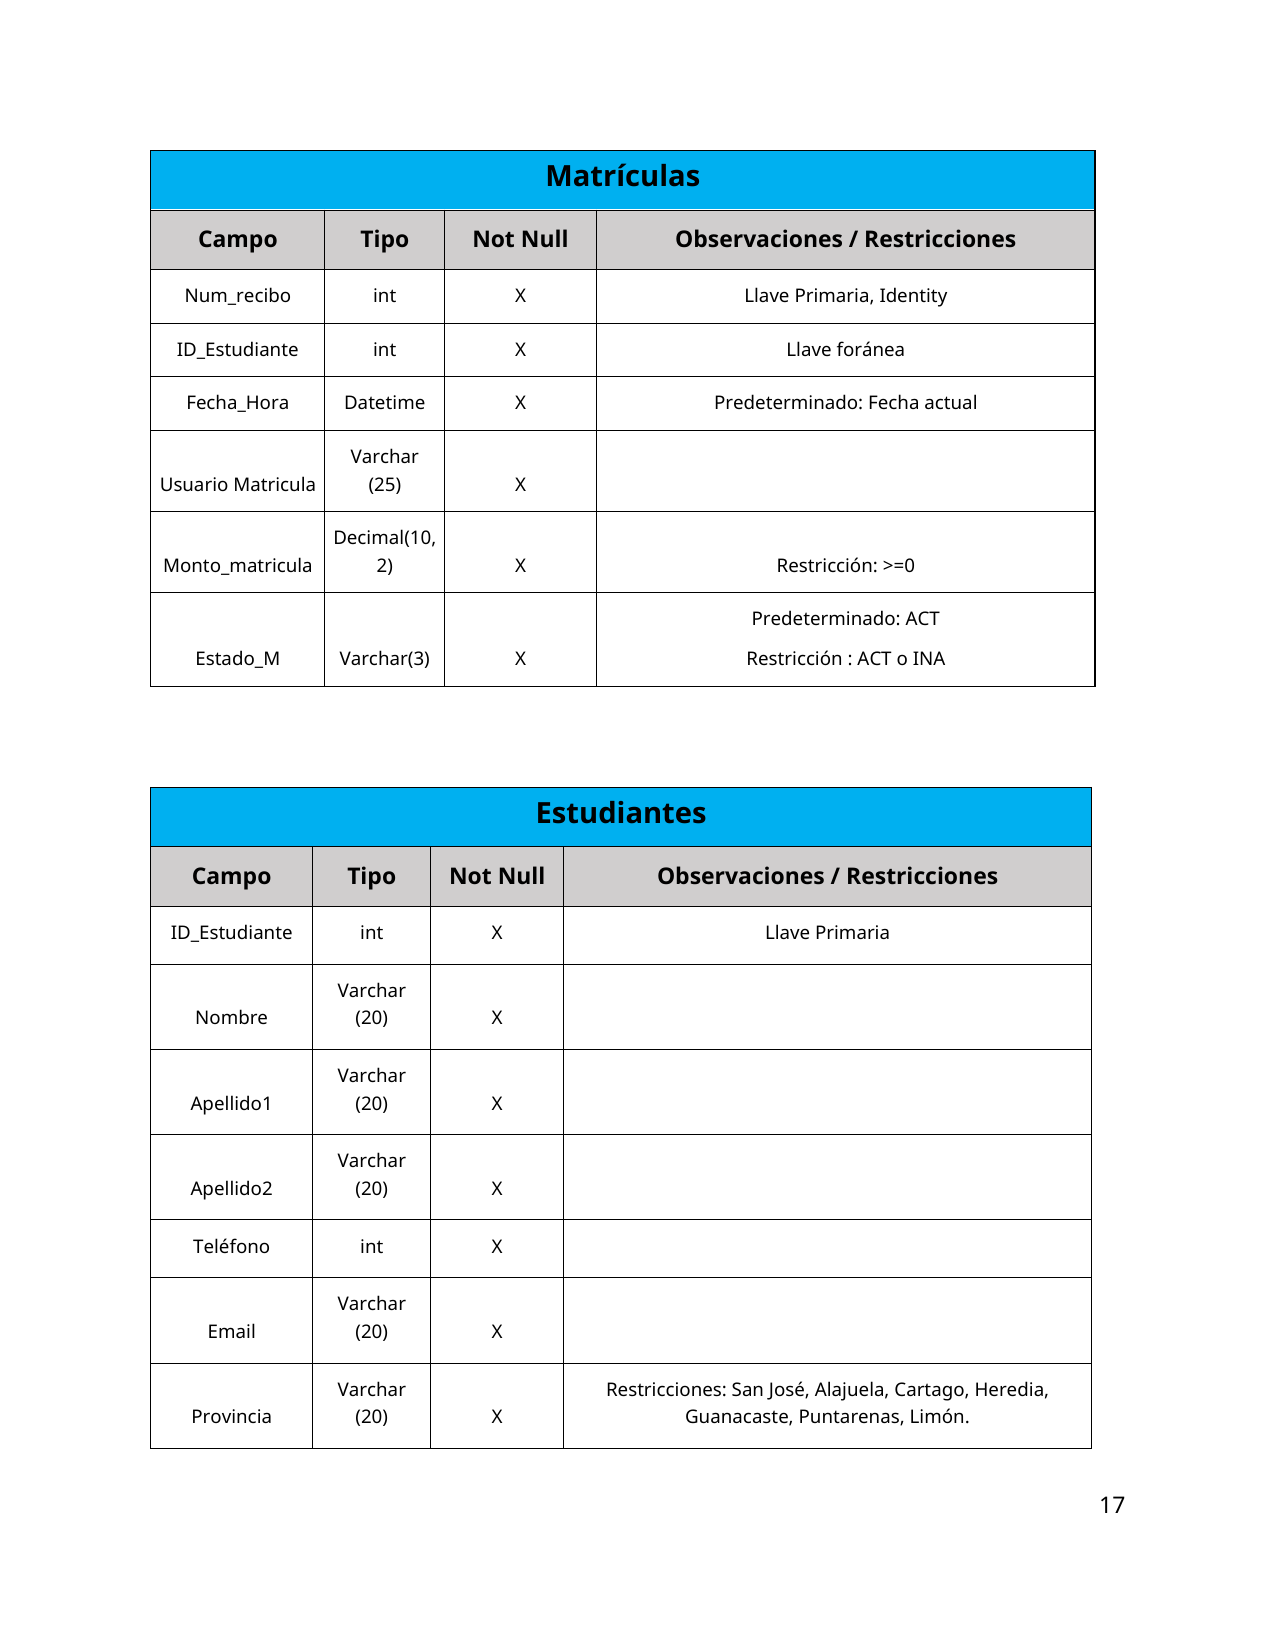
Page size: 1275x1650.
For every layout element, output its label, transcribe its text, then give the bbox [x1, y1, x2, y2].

table_cell [564, 1135, 1091, 1219]
table_cell int [313, 1220, 430, 1277]
table_cell Not Null [431, 847, 563, 906]
table_cell [564, 1220, 1091, 1277]
table_cell Campo [151, 847, 312, 906]
table_cell Varchar (20) [313, 1050, 430, 1134]
table_cell Num_recibo [151, 270, 324, 322]
table_cell X [445, 324, 596, 376]
table_cell X [445, 593, 596, 686]
table_cell X [445, 377, 596, 430]
table_cell X [431, 965, 563, 1049]
table_cell Tipo [313, 847, 430, 906]
table_cell Teléfono [151, 1220, 312, 1277]
table_header Estudiantes [151, 788, 1091, 846]
table_cell Provincia [151, 1364, 312, 1448]
table_cell int [313, 907, 430, 963]
table_cell Observaciones / Restricciones [597, 211, 1094, 269]
table_cell Llave Primaria, Identity [597, 270, 1094, 322]
table_cell Predeterminado: ACT Restricción : ACT o INA [597, 593, 1094, 686]
table_cell X [431, 1220, 563, 1277]
table_cell Apellido1 [151, 1050, 312, 1134]
table_cell Varchar (20) [313, 1278, 430, 1362]
table_cell ID_Estudiante [151, 324, 324, 376]
table_cell Llave foránea [597, 324, 1094, 376]
table_cell Varchar (20) [313, 1135, 430, 1219]
table_cell [597, 431, 1094, 511]
table_cell X [431, 1135, 563, 1219]
table_header Matrículas [151, 151, 1094, 209]
table_cell X [431, 1364, 563, 1448]
table_cell Tipo [325, 211, 444, 269]
table_cell [564, 965, 1091, 1049]
table_cell Usuario Matricula [151, 431, 324, 511]
table_cell int [325, 270, 444, 322]
table_cell Email [151, 1278, 312, 1362]
table_cell Fecha_Hora [151, 377, 324, 430]
table_cell Predeterminado: Fecha actual [597, 377, 1094, 430]
table_cell Datetime [325, 377, 444, 430]
table_cell ID_Estudiante [151, 907, 312, 963]
table_cell Nombre [151, 965, 312, 1049]
table_cell Observaciones / Restricciones [564, 847, 1091, 906]
table_cell Decimal(10,2) [325, 512, 444, 592]
table_cell Varchar (20) [313, 1364, 430, 1448]
table_cell Restricción: >=0 [597, 512, 1094, 592]
table_cell [564, 1050, 1091, 1134]
table_cell Varchar (25) [325, 431, 444, 511]
table_cell Llave Primaria [564, 907, 1091, 963]
table_cell Varchar (20) [313, 965, 430, 1049]
table_cell Estado_M [151, 593, 324, 686]
table_cell X [445, 512, 596, 592]
table_cell [564, 1278, 1091, 1362]
table_cell Apellido2 [151, 1135, 312, 1219]
table_cell int [325, 324, 444, 376]
table_cell Restricciones: San José, Alajuela, Cartago, Heredia, Guanacaste, Puntarenas, Limón. [564, 1364, 1091, 1448]
table_cell X [445, 270, 596, 322]
table_cell X [445, 431, 596, 511]
table_cell X [431, 1278, 563, 1362]
table_cell Monto_matricula [151, 512, 324, 592]
table_cell Varchar(3) [325, 593, 444, 686]
table_cell X [431, 1050, 563, 1134]
table_cell Campo [151, 211, 324, 269]
table_cell X [431, 907, 563, 963]
table_cell Not Null [445, 211, 596, 269]
